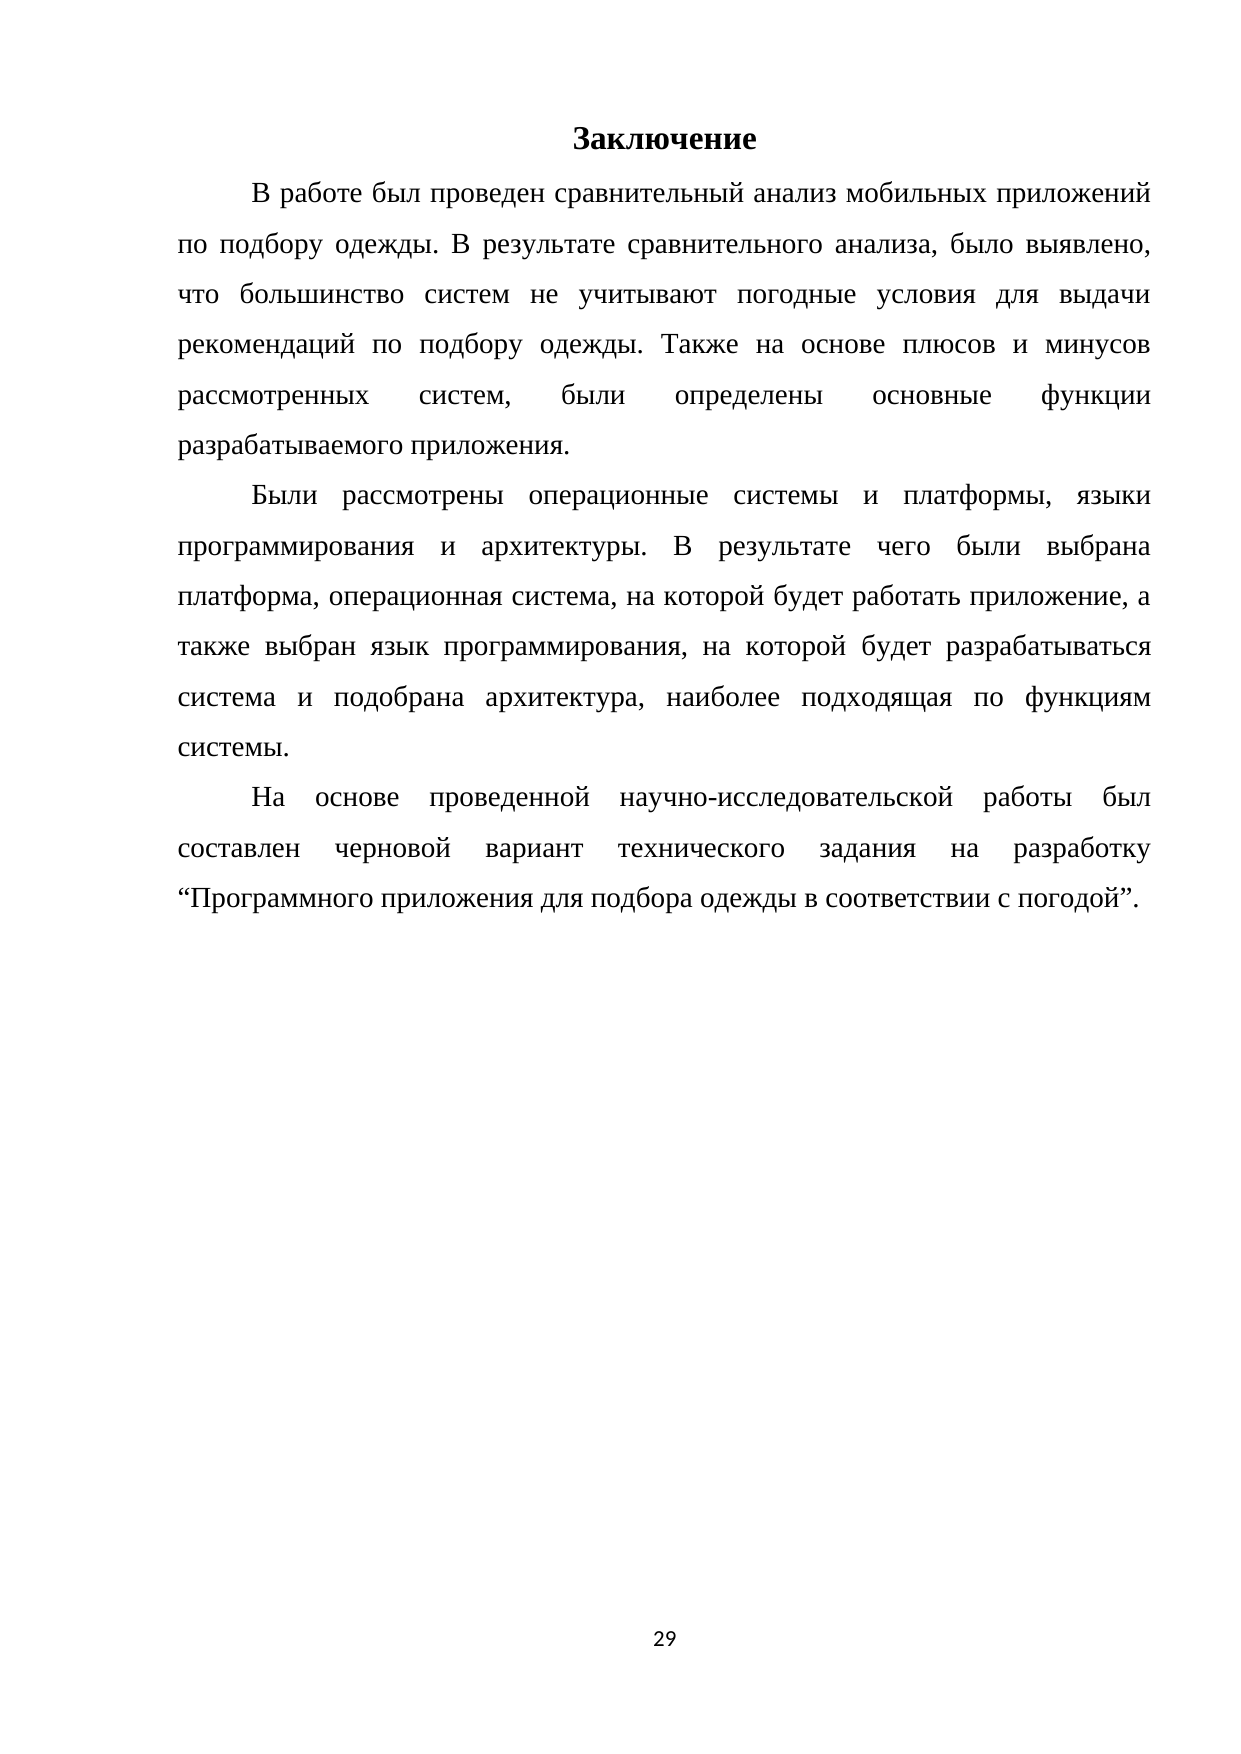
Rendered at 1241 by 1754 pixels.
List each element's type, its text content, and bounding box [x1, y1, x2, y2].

text Заключение [177, 118, 1152, 156]
text В работе был проведен сравнительный анализ мобильных приложений по подбору одежды. В результате сравнительного анализа, было выявлено, что большинство систем не учитывают погодные условия для выдачи рекомендаций по подбору одежды. Также на основе плюсов и минусов рассмотренных систем, были определены основные функции разрабатываемого приложения. [177, 176, 1152, 461]
text На основе проведенной научно-исследовательской работы был составлен черновой вариант технического задания на разработку “Программного приложения для подбора одежды в соответствии с погодой”. [177, 779, 1152, 913]
text Были рассмотрены операционные системы и платформы, языки программирования и архитектуры. В результате чего были выбрана платформа, операционная система, на которой будет работать приложение, а также выбран язык программирования, на которой будет разрабатываться система и подобрана архитектура, наиболее подходящая по функциям системы. [177, 477, 1152, 763]
